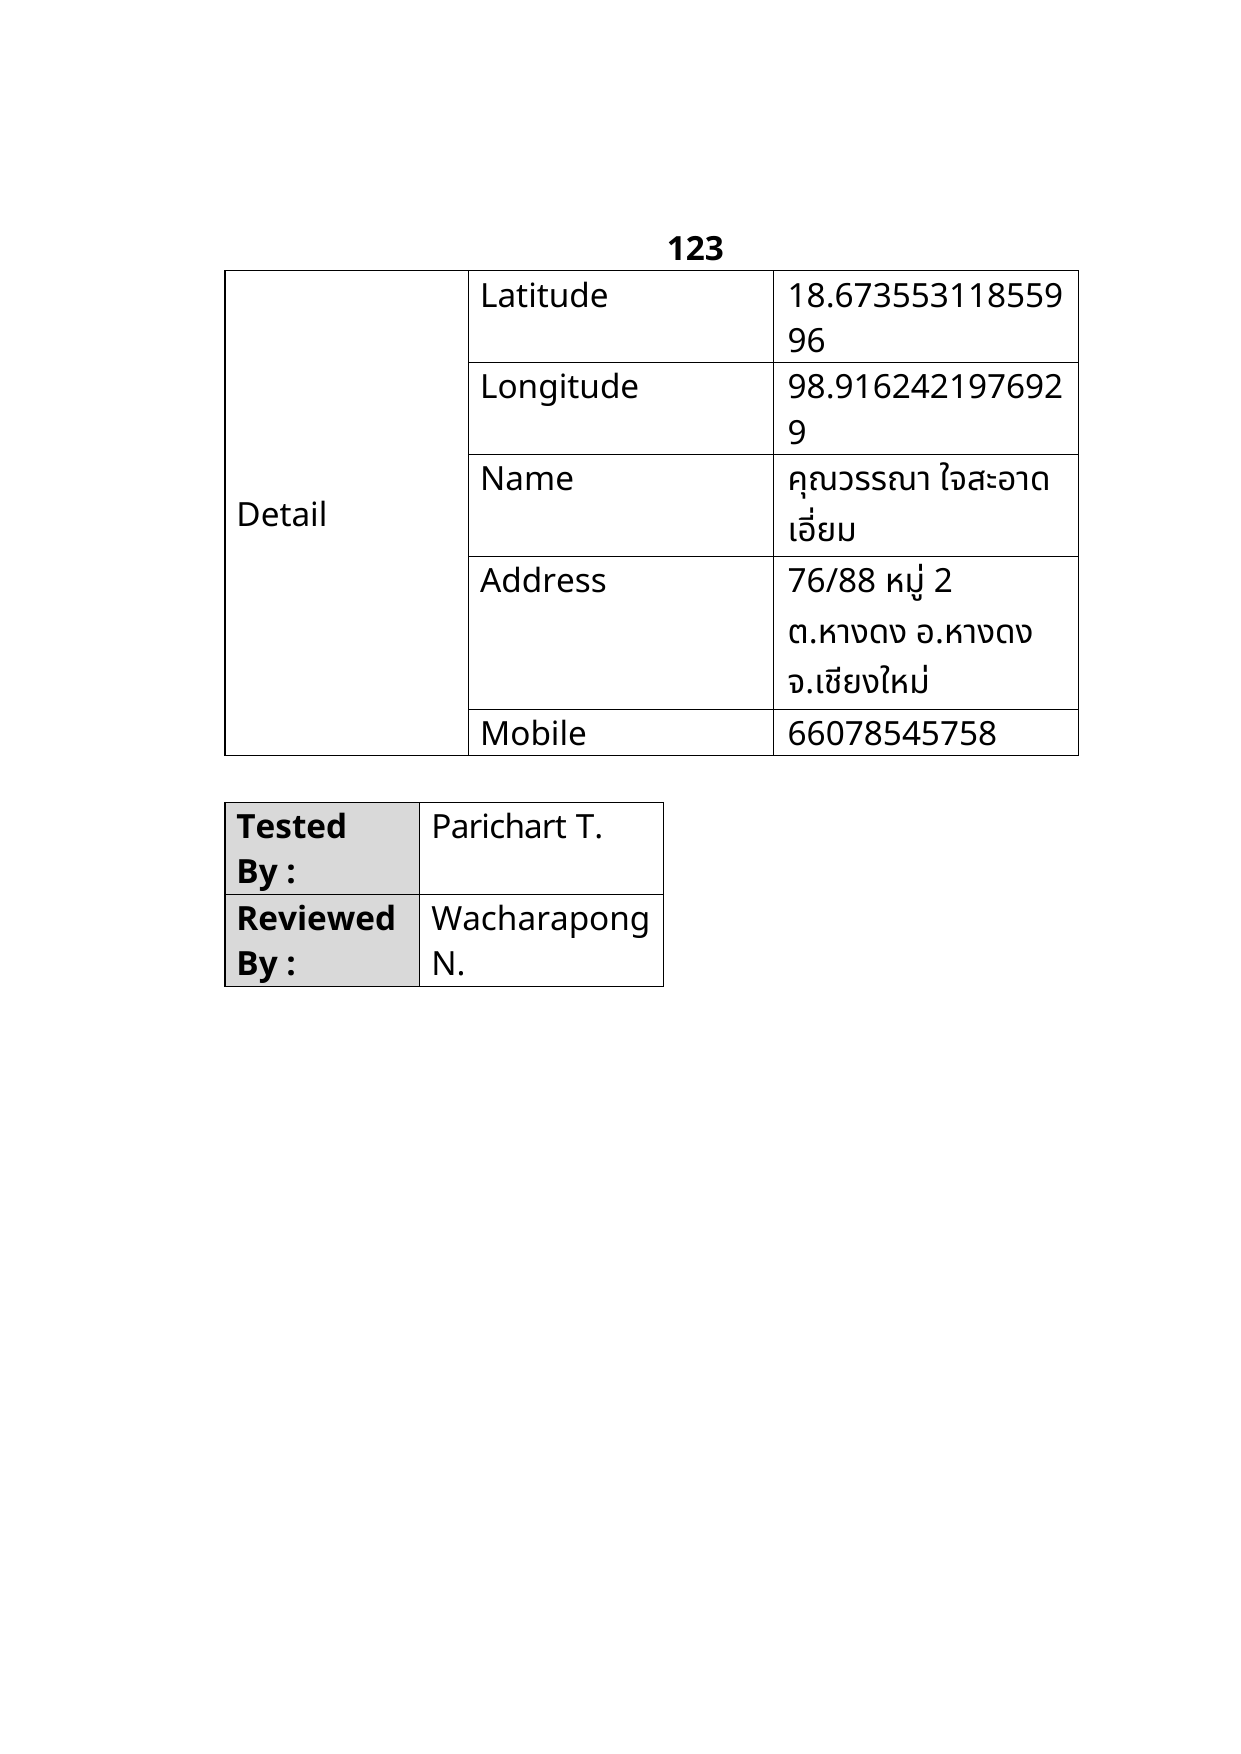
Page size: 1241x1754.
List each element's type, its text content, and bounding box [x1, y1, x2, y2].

table_cell Name [469, 455, 773, 556]
table_cell Latitude [469, 271, 773, 362]
table_cell คุณวรรณา ใจสะอาดเอี่ยม [774, 455, 1078, 556]
table_cell Wacharapong N. [420, 895, 663, 986]
table_header Parichart T. [420, 803, 663, 894]
table_cell Stub Data Detail [226, 271, 468, 755]
table_cell 18.67355311855996 [774, 271, 1078, 362]
table_cell Mobile [469, 710, 773, 755]
table_cell Longitude [469, 363, 773, 454]
table_cell 76/88 หมู่ 2 ต.หางดง อ.หางดง จ.เชียงใหม่ [774, 557, 1078, 709]
table_cell 98.9162421976929 [774, 363, 1078, 454]
table_cell Reviewed By : [226, 895, 419, 986]
table_cell 66078545758 [774, 710, 1078, 755]
table_cell Address [469, 557, 773, 709]
table_header Tested By : [226, 803, 419, 894]
